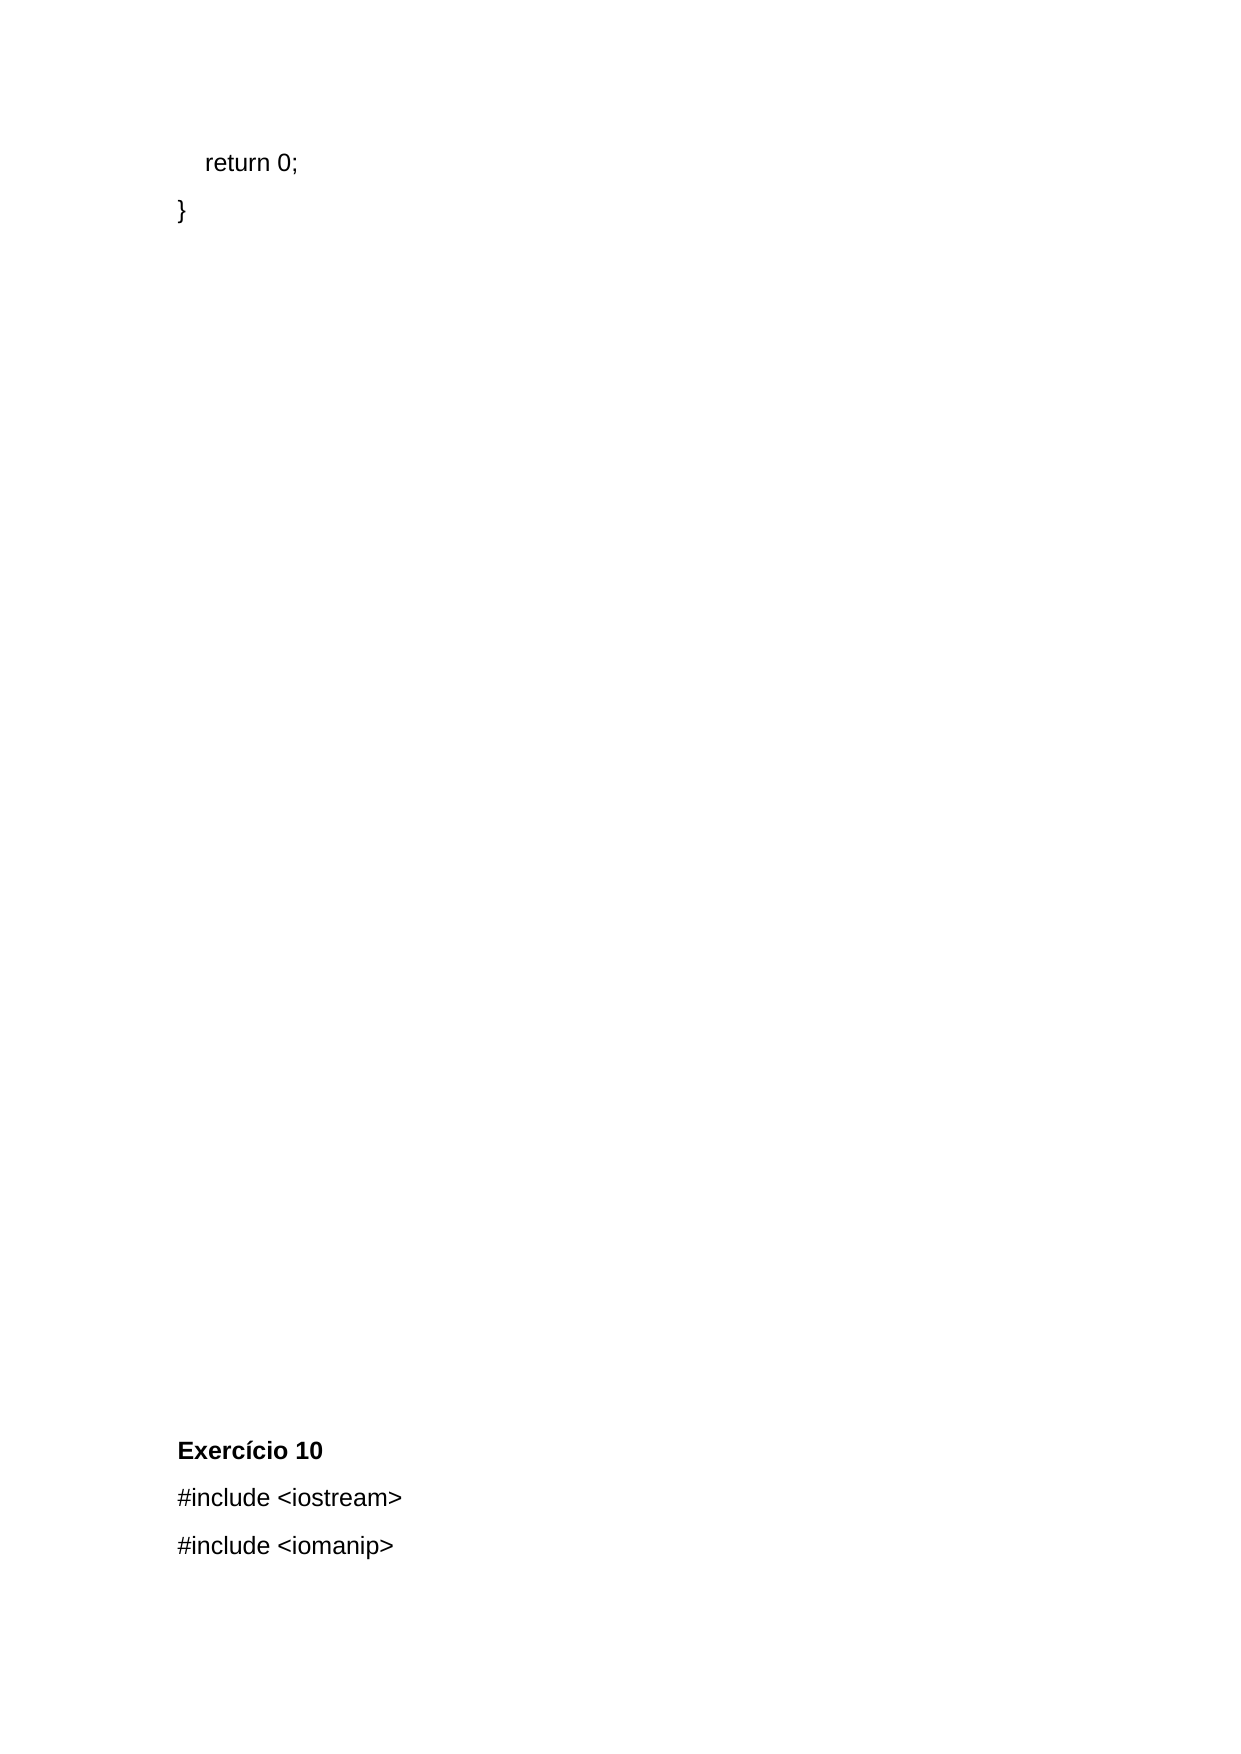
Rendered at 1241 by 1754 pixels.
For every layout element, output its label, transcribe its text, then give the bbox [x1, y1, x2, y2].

text return 0; [177, 148, 1063, 176]
text } [177, 195, 1063, 224]
text #include <iostream> [177, 1483, 1063, 1512]
text Exercício 10 [177, 1436, 1063, 1464]
text #include <iomanip> [177, 1531, 1063, 1560]
